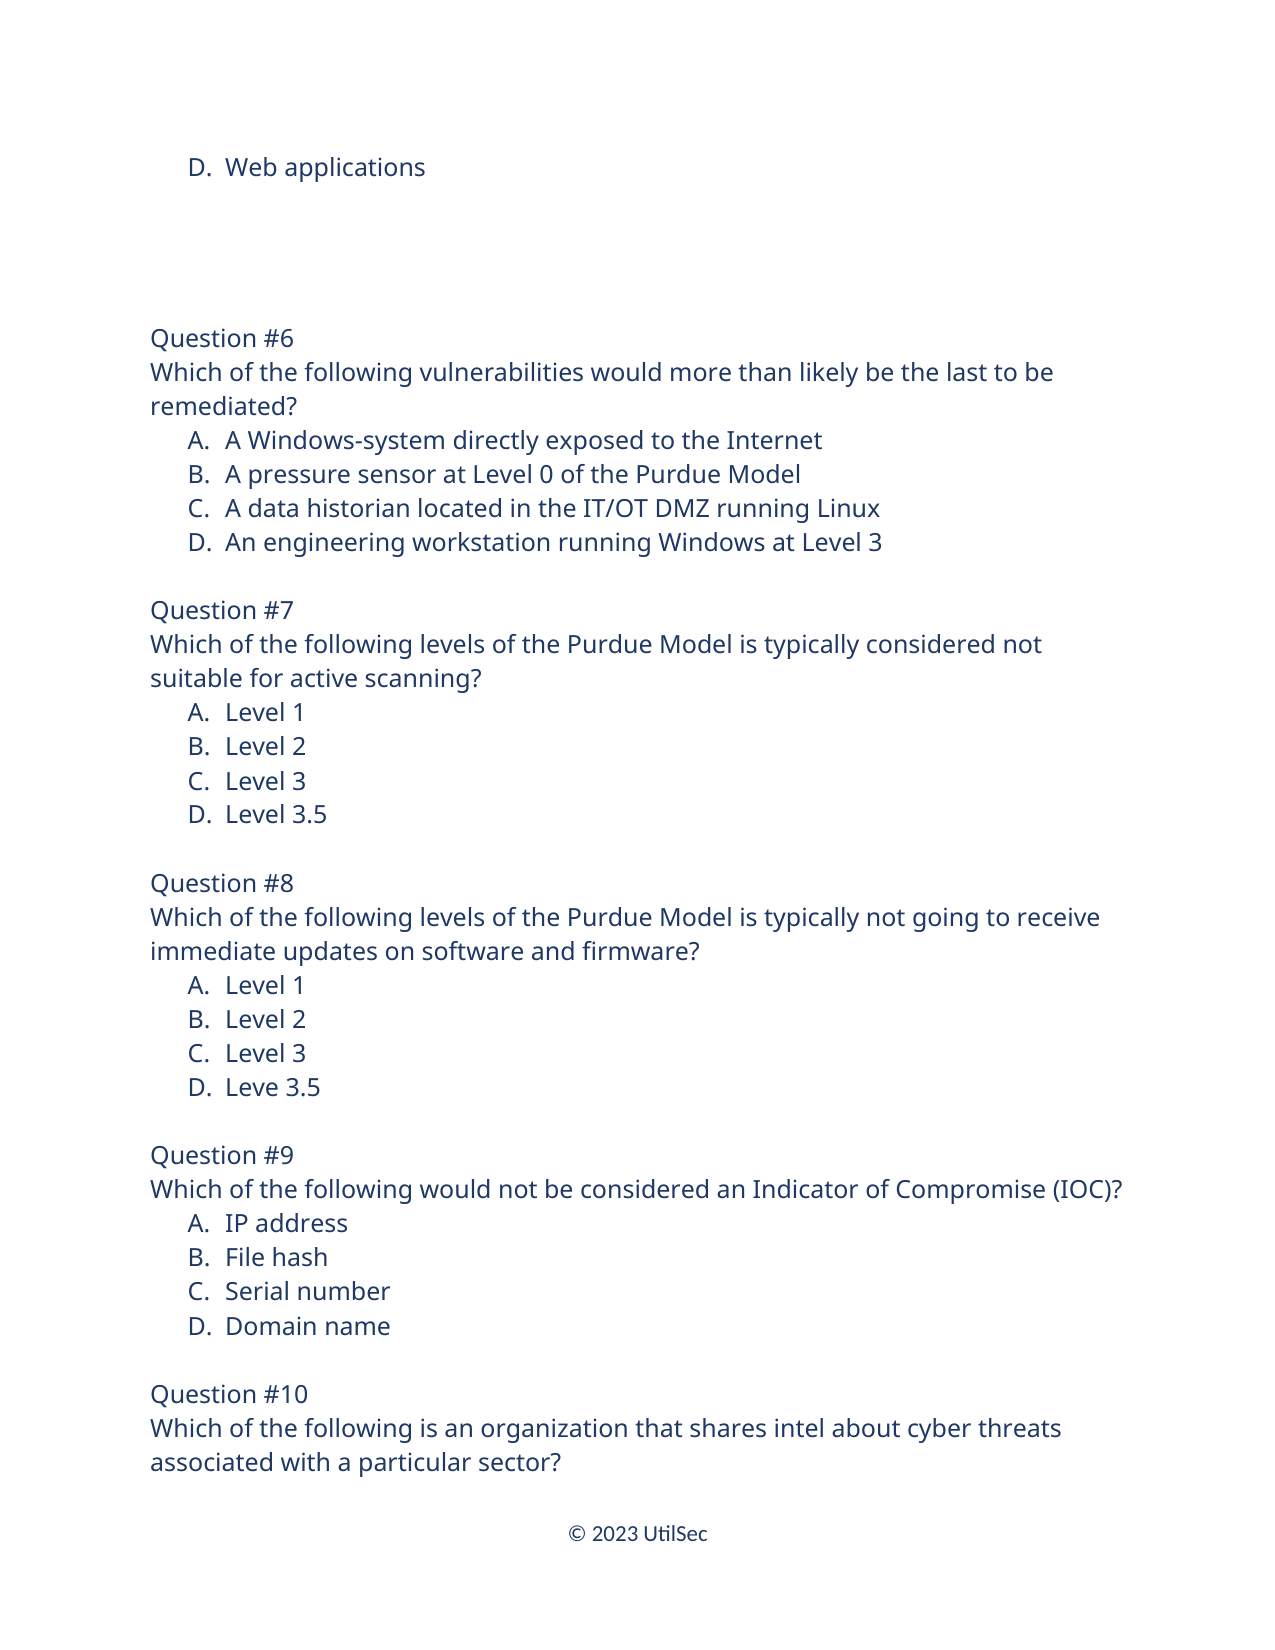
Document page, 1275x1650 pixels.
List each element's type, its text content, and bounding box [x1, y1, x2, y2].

text Which of the following vulnerabilities would more than likely be the last to be remediated? [150, 354, 1125, 422]
list Domain name [187, 1308, 1125, 1342]
text Which of the following levels of the Purdue Model is typically considered not suitable for active scanning? [150, 627, 1125, 695]
list A data historian located in the IT/OT DMZ running Linux [187, 491, 1125, 525]
list An engineering workstation running Windows at Level 3 [187, 525, 1125, 559]
list IP address [187, 1206, 1125, 1240]
text Which of the following levels of the Purdue Model is typically not going to receive immediate updates on software and firmware? [150, 899, 1125, 967]
text Question #10 [150, 1376, 1125, 1410]
text Question #9 [150, 1138, 1125, 1172]
list Level 3 [187, 1036, 1125, 1070]
list Web applications [187, 150, 1125, 184]
list Level 3.5 [187, 797, 1125, 831]
list Level 2 [187, 729, 1125, 763]
list Serial number [187, 1274, 1125, 1308]
list A Windows-system directly exposed to the Internet [187, 422, 1125, 457]
text Question #7 [150, 593, 1125, 627]
list Leve 3.5 [187, 1070, 1125, 1104]
list Level 1 [187, 967, 1125, 1002]
text Question #6 [150, 320, 1125, 354]
text Which of the following is an organization that shares intel about cyber threats associated with a particular sector? [150, 1410, 1125, 1478]
list Level 1 [187, 695, 1125, 729]
text Which of the following would not be considered an Indicator of Compromise (IOC)? [150, 1172, 1125, 1206]
list Level 3 [187, 763, 1125, 797]
text Question #8 [150, 865, 1125, 899]
list File hash [187, 1240, 1125, 1274]
list A pressure sensor at Level 0 of the Purdue Model [187, 457, 1125, 491]
list Level 2 [187, 1002, 1125, 1036]
